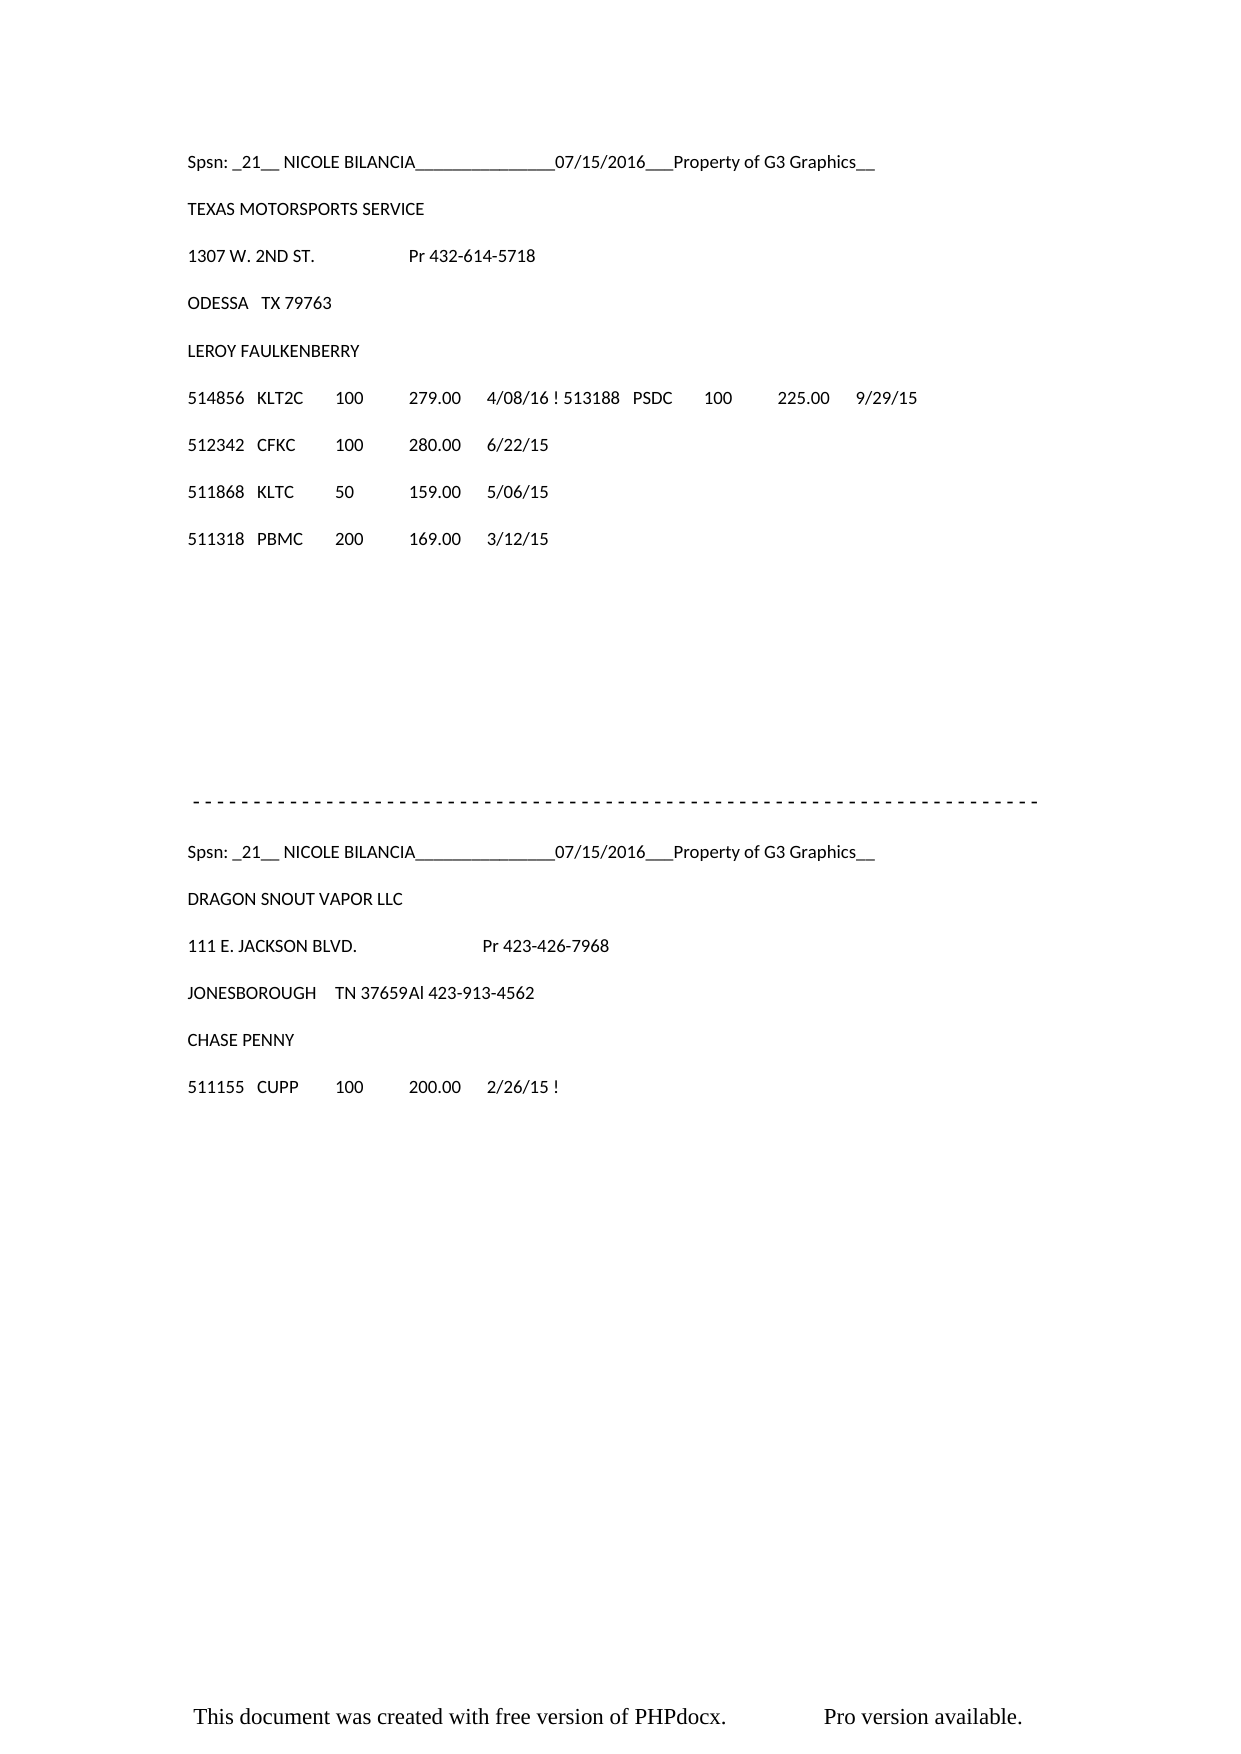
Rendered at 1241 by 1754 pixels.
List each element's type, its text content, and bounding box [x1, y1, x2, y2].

text 511868 KLTC 50 159.00 5/06/15 [187, 480, 1053, 503]
text CHASE PENNY [187, 1028, 1053, 1051]
text 111 E. JACKSON BLVD. Pr 423-426-7968 [187, 934, 1053, 957]
text ODESSA TX 79763 [187, 292, 1053, 314]
text JONESBOROUGH TN 37659 Al 423-913-4562 [187, 981, 1053, 1004]
text Spsn: _21__ NICOLE BILANCIA_______________07/15/2016___Property of G3 Graphics__ [187, 150, 1053, 173]
text 514856 KLT2C 100 279.00 4/08/16 ! 513188 PSDC 100 225.00 9/29/15 [187, 386, 1053, 409]
text - - - - - - - - - - - - - - - - - - - - - - - - - - - - - - - - - - - - - - - - - - - - - - - - - - - - - - - - - - - - - - - - - - - - - - [187, 787, 1053, 815]
text 1307 W. 2ND ST. Pr 432-614-5718 [187, 244, 1053, 267]
text 511155 CUPP 100 200.00 2/26/15 ! [187, 1076, 1053, 1099]
text TEXAS MOTORSPORTS SERVICE [187, 197, 1053, 220]
text LEROY FAULKENBERRY [187, 339, 1053, 362]
text 512342 CFKC 100 280.00 6/22/15 [187, 433, 1053, 456]
text 511318 PBMC 200 169.00 3/12/15 [187, 527, 1053, 550]
text Spsn: _21__ NICOLE BILANCIA_______________07/15/2016___Property of G3 Graphics__ [187, 840, 1053, 863]
text DRAGON SNOUT VAPOR LLC [187, 887, 1053, 910]
